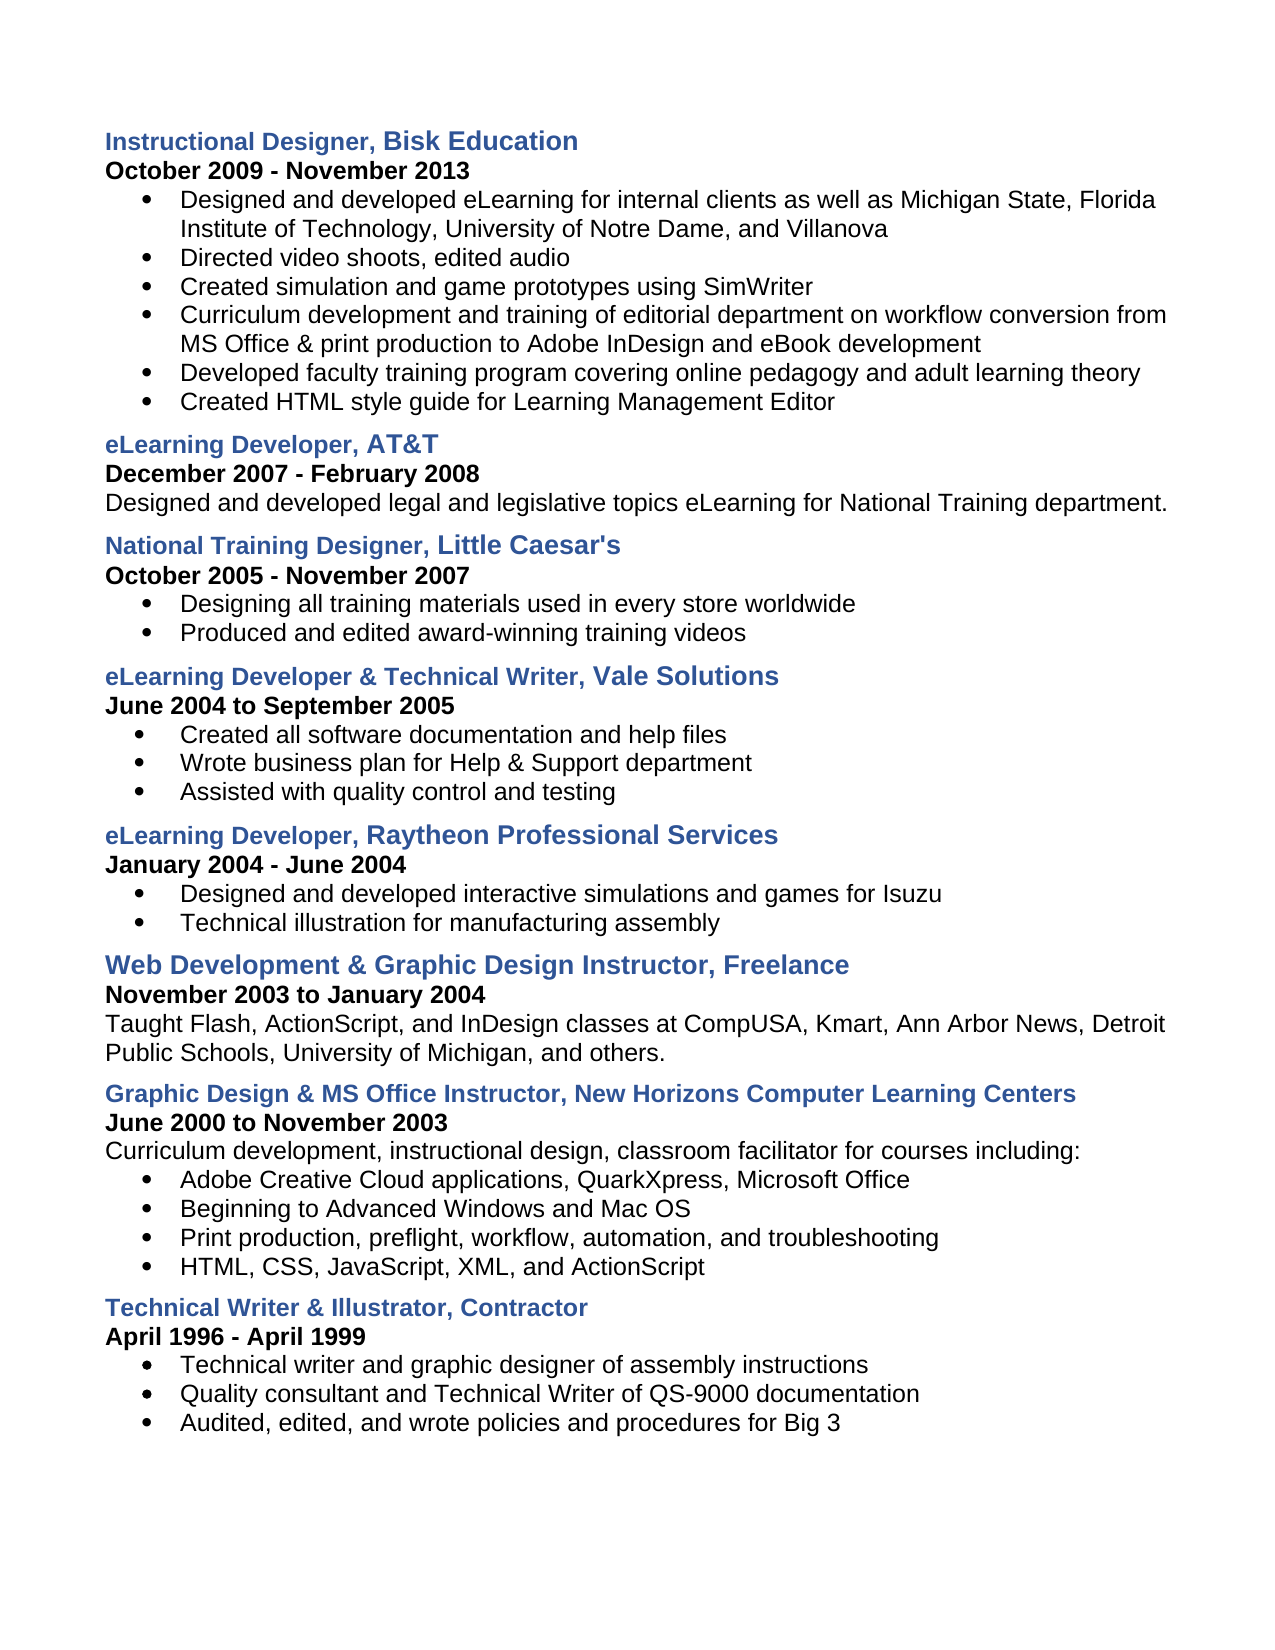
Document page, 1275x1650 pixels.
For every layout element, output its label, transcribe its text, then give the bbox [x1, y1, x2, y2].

subtitle Graphic Design & MS Office Instructor, New Horizons Computer Learning Centers [105, 1079, 1170, 1108]
list Print production, preflight, workflow, automation, and troubleshooting [142, 1223, 1170, 1252]
text January 2004 - June 2004 [105, 850, 1170, 879]
list Designed and developed interactive simulations and games for Isuzu [135, 879, 1170, 907]
text December 2007 - February 2008 [105, 459, 1170, 488]
list Assisted with quality control and testing [135, 777, 1170, 806]
subtitle Web Development & Graphic Design Instructor, Freelance [105, 949, 1170, 980]
list Beginning to Advanced Windows and Mac OS [142, 1194, 1170, 1223]
list Technical writer and graphic designer of assembly instructions [142, 1351, 1170, 1379]
text April 1996 - April 1999 [105, 1322, 1170, 1351]
text Curriculum development, instructional design, classroom facilitator for courses including: [105, 1136, 1170, 1165]
list HTML, CSS, JavaScript, XML, and ActionScript [142, 1252, 1170, 1281]
list Curriculum development and training of editorial department on workflow conversion from MS Office & print production to Adobe InDesign and eBook development [142, 300, 1170, 358]
text June 2000 to November 2003 [105, 1108, 1170, 1136]
list Designed and developed eLearning for internal clients as well as Michigan State, Florida Institute of Technology, University of Notre Dame, and Villanova [142, 185, 1170, 243]
text October 2005 - November 2007 [105, 561, 1170, 589]
list Directed video shoots, edited audio [142, 243, 1170, 271]
list Audited, edited, and wrote policies and procedures for Big 3 [142, 1408, 1170, 1437]
text November 2003 to January 2004 [105, 980, 1170, 1009]
text Taught Flash, ActionScript, and InDesign classes at CompUSA, Kmart, Ann Arbor News, Detroit Public Schools, University of Michigan, and others. [105, 1009, 1170, 1066]
list Designing all training materials used in every store worldwide [142, 589, 1170, 618]
list Created HTML style guide for Learning Management Editor [142, 387, 1170, 416]
text October 2009 - November 2013 [105, 156, 1170, 185]
subtitle Technical Writer & Illustrator, Contractor [105, 1293, 1170, 1322]
subtitle Instructional Designer, Bisk Education [105, 125, 1170, 156]
list Adobe Creative Cloud applications, QuarkXpress, Microsoft Office [142, 1165, 1170, 1194]
subtitle eLearning Developer & Technical Writer, Vale Solutions [105, 659, 1170, 691]
subtitle National Training Designer, Little Caesar's [105, 529, 1170, 561]
list Quality consultant and Technical Writer of QS-9000 documentation [142, 1379, 1170, 1408]
list Wrote business plan for Help & Support department [135, 748, 1170, 777]
subtitle eLearning Developer, AT&T [105, 428, 1170, 459]
list Technical illustration for manufacturing assembly [135, 907, 1170, 936]
list Produced and edited award-winning training videos [142, 618, 1170, 647]
subtitle eLearning Developer, Raytheon Professional Services [105, 819, 1170, 850]
list Developed faculty training program covering online pedagogy and adult learning theory [142, 358, 1170, 387]
list Created simulation and game prototypes using SimWriter [142, 271, 1170, 300]
text Designed and developed legal and legislative topics eLearning for National Training department. [105, 488, 1170, 517]
list Created all software documentation and help files [135, 719, 1170, 748]
text June 2004 to September 2005 [105, 691, 1170, 719]
